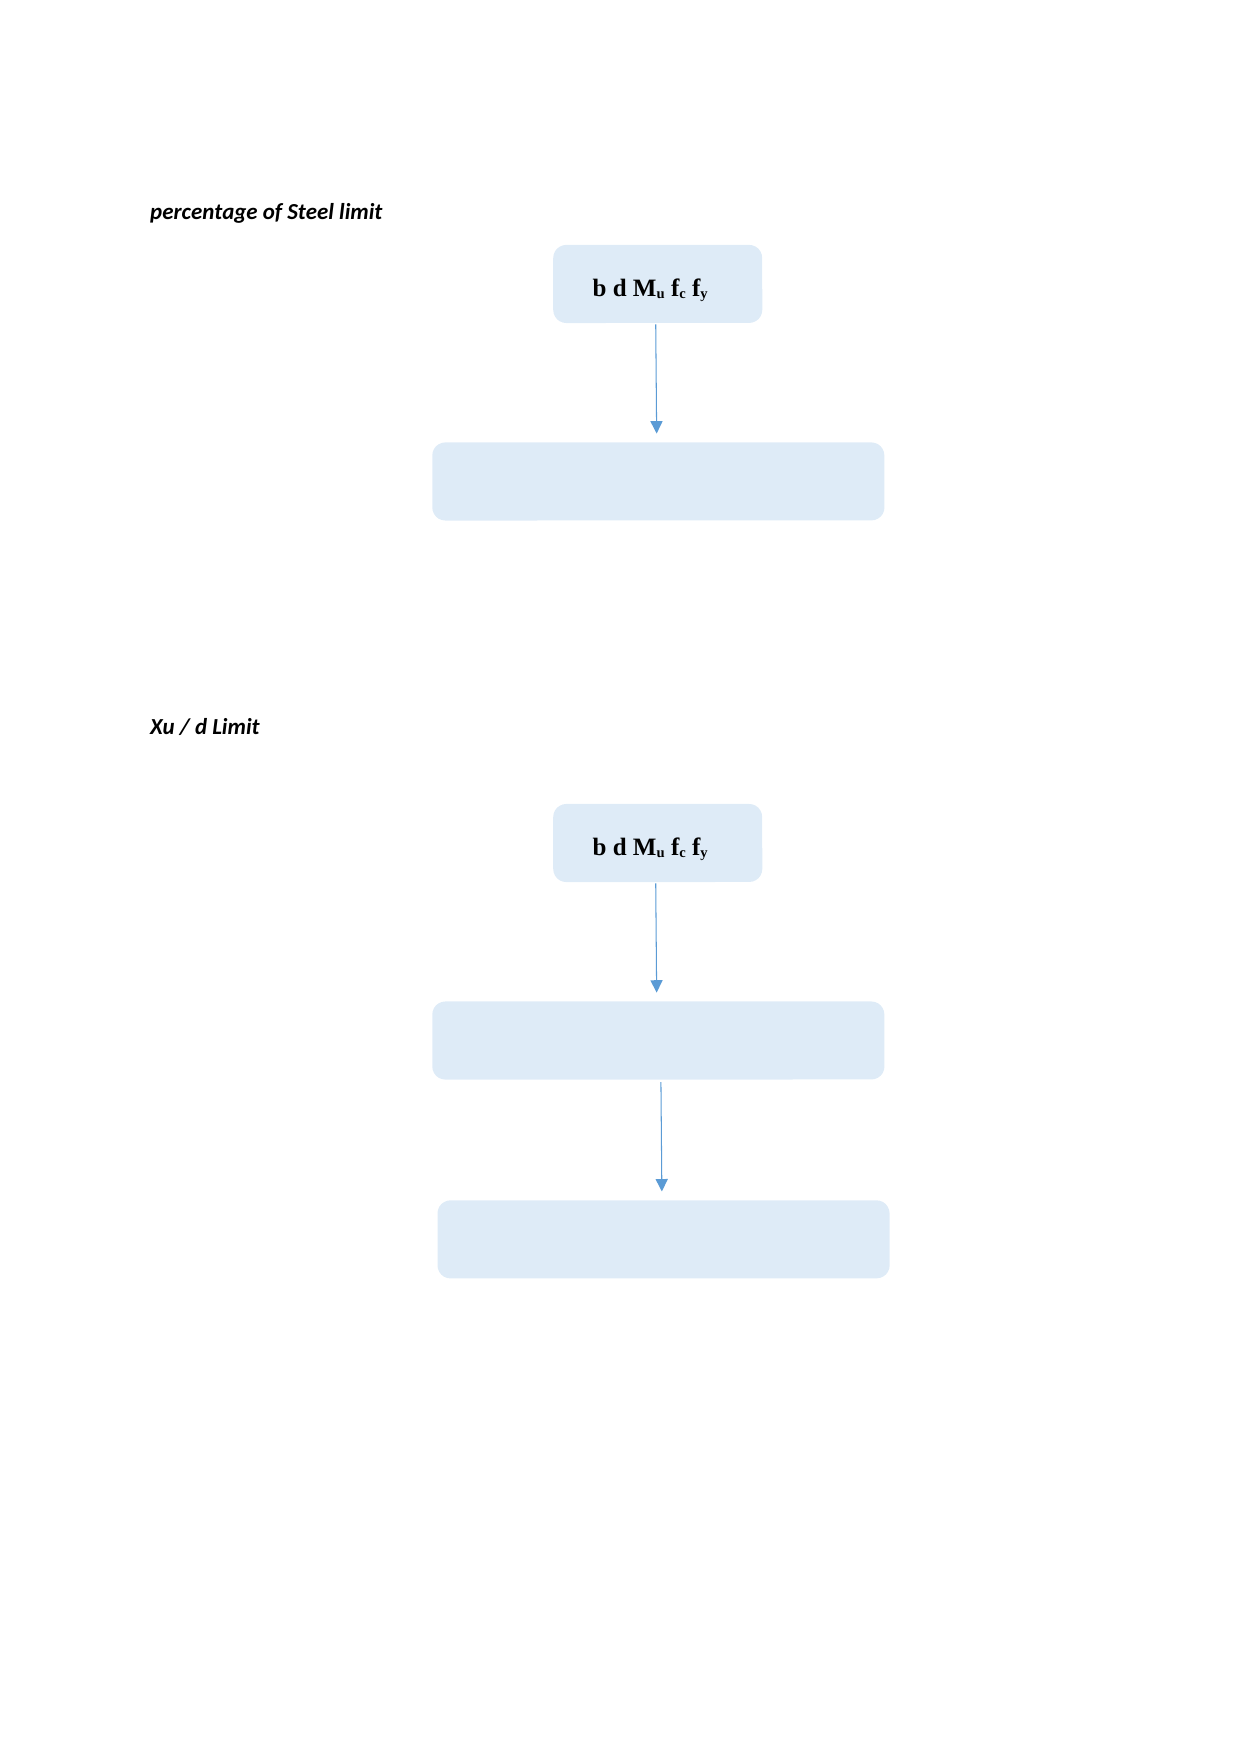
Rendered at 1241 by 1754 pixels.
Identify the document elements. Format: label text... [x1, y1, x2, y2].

text Xu / d Limit [150, 712, 1090, 741]
text percentage of Steel limit [150, 197, 1090, 225]
